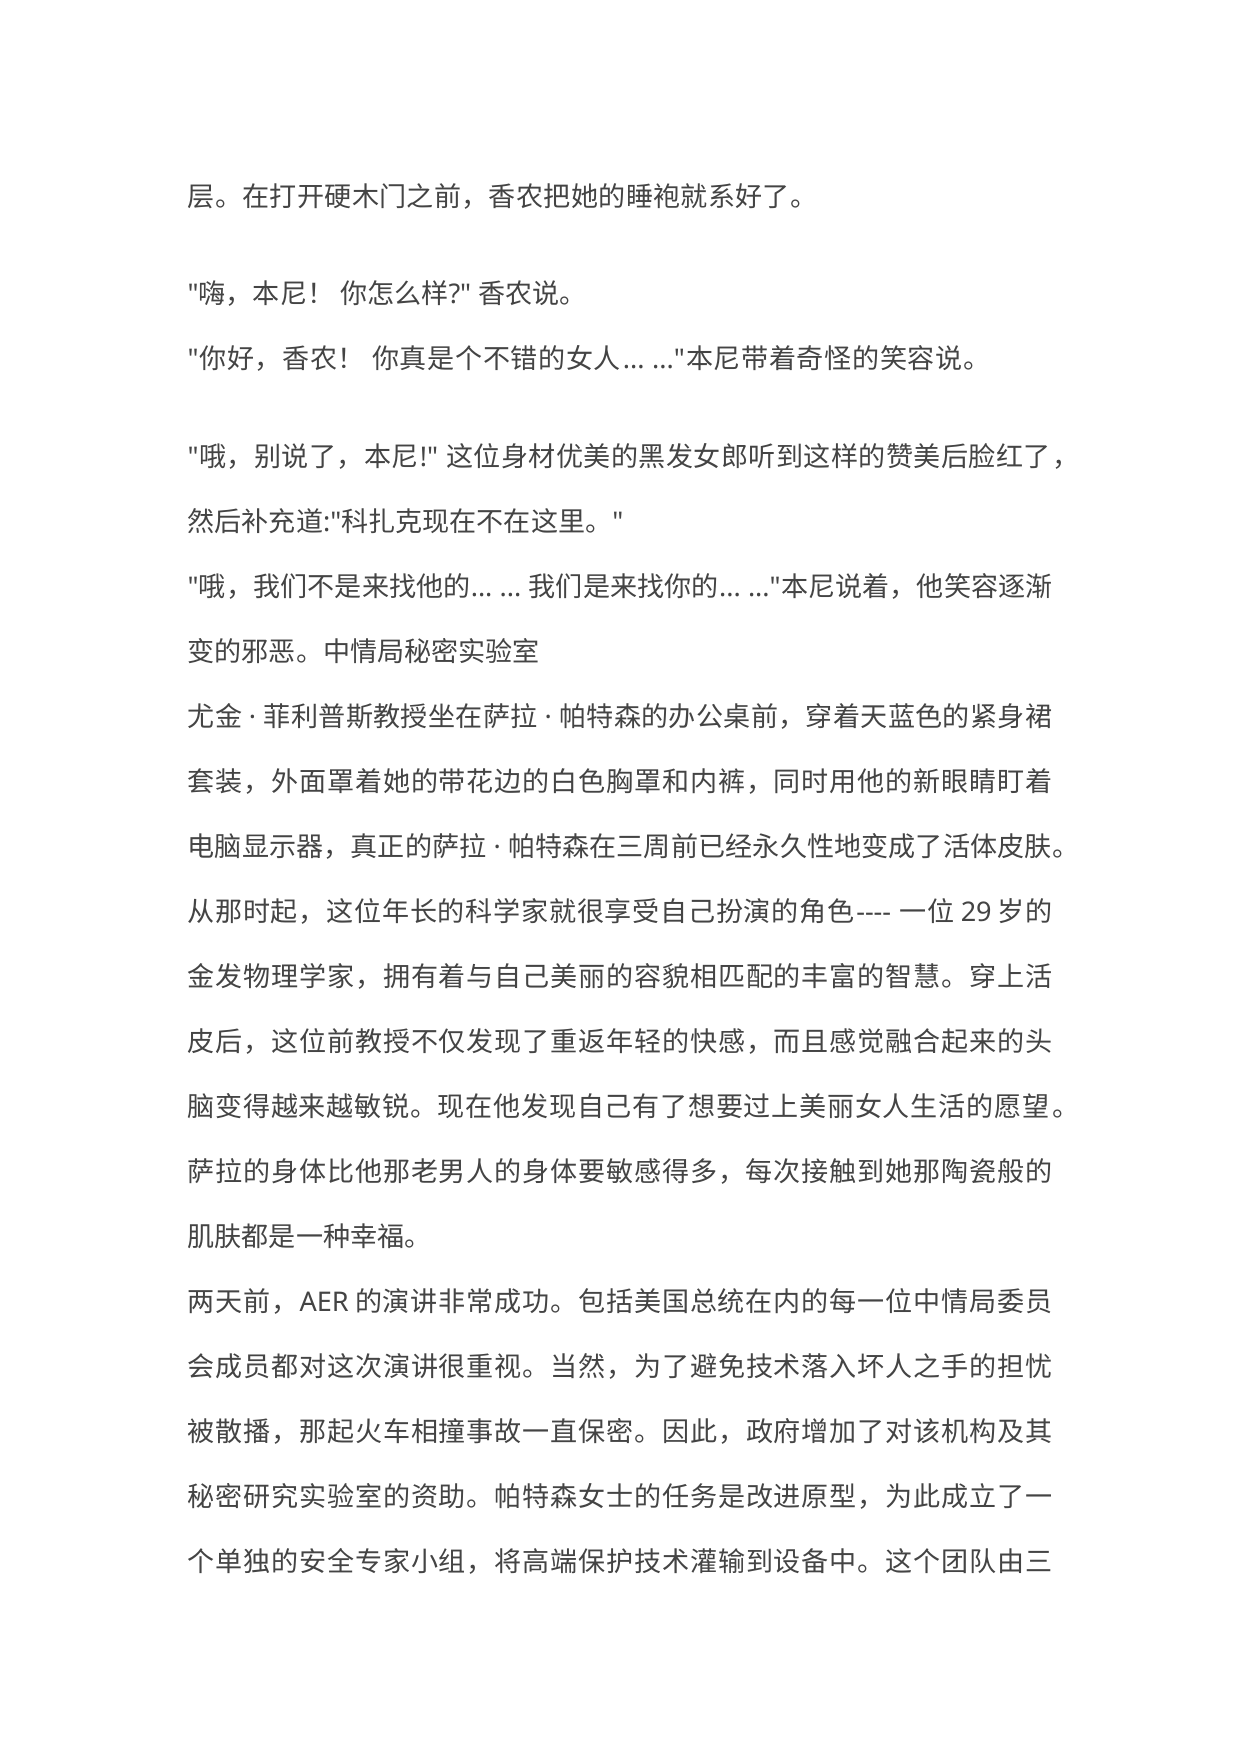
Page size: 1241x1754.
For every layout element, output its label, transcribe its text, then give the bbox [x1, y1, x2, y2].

text 尤金 · 菲利普斯教授坐在萨拉 · 帕特森的办公桌前，穿着天蓝色的紧身裙套装，外面罩着她的带花边的白色胸罩和内裤，同时用他的新眼睛盯着电脑显示器，真正的萨拉 · 帕特森在三周前已经永久性地变成了活体皮肤。从那时起，这位年长的科学家就很享受自己扮演的角色---- 一位29岁的金发物理学家，拥有着与自己美丽的容貌相匹配的丰富的智慧。穿上活皮后，这位前教授不仅发现了重返年轻的快感，而且感觉融合起来的头脑变得越来越敏锐。现在他发现自己有了想要过上美丽女人生活的愿望。萨拉的身体比他那老男人的身体要敏感得多，每次接触到她那陶瓷般的肌肤都是一种幸福。( X8 M* I: D, |; e. x) h" x" c [187, 682, 1053, 1267]
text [187, 162, 1053, 259]
text "你好，香农！ 你真是个不错的女人... ..."本尼带着奇怪的笑容说。1 o! c+ [5 ^# S [187, 324, 1053, 422]
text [187, 1267, 1053, 1592]
text "嗨，本尼！ 你怎么样?" 香农说。 V7 d6 _" e! Z) g8 y2 P( D [187, 259, 1053, 324]
text "哦，别说了，本尼!" 这位身材优美的黑发女郎听到这样的赞美后脸红了，然后补充道:"科扎克现在不在这里。" [187, 422, 1053, 552]
text "哦，我们不是来找他的... ... 我们是来找你的... ..."本尼说着，他笑容逐渐变的邪恶。中情局秘密实验室/ J. U6 o& K1 F4 L [187, 552, 1053, 682]
